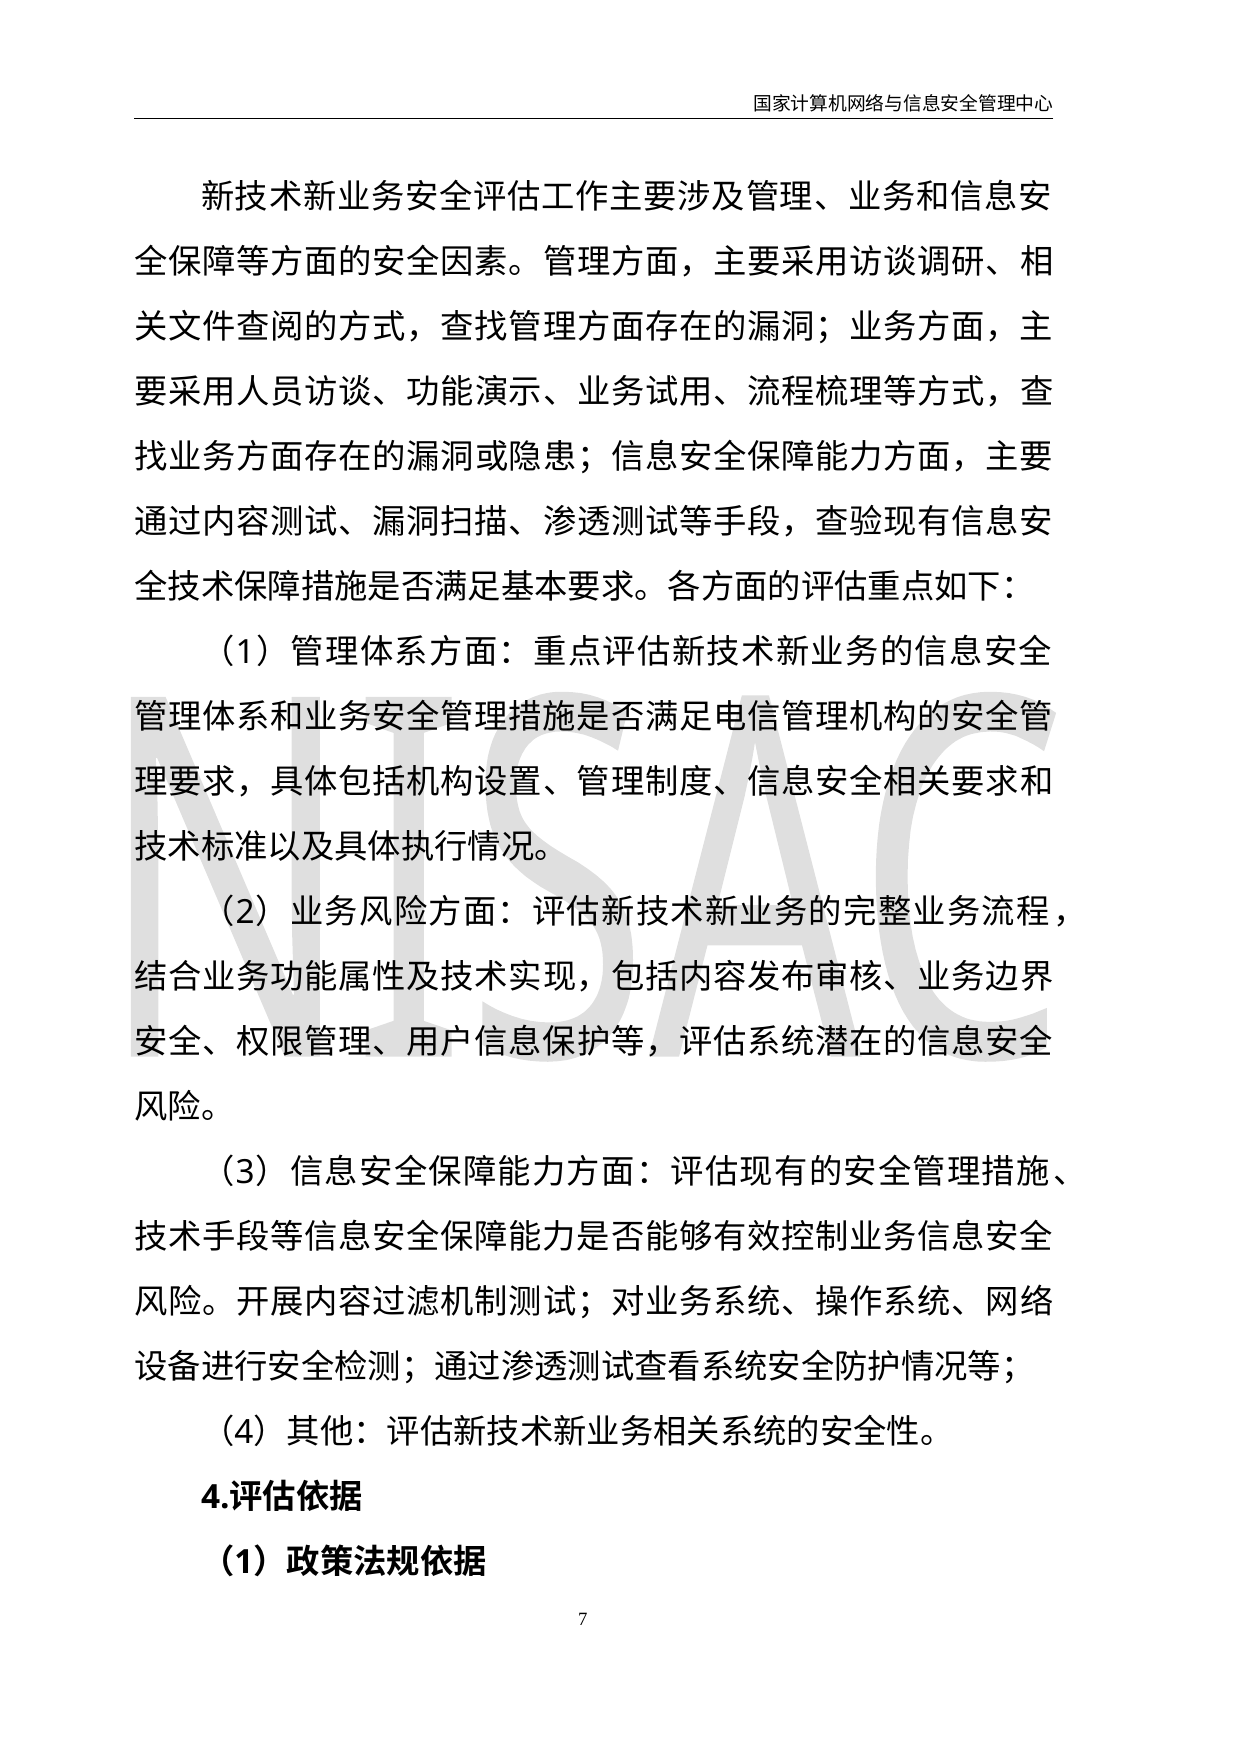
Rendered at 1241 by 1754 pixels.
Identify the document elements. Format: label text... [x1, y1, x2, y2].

text 4.评估依据 [134, 1462, 1053, 1527]
text （1）管理体系方面：重点评估新技术新业务的信息安全管理体系和业务安全管理措施是否满足电信管理机构的安全管理要求，具体包括机构设置、管理制度、信息安全相关要求和技术标准以及具体执行情况。 [134, 617, 1053, 877]
text （1）政策法规依据 [134, 1527, 1053, 1592]
text 新技术新业务安全评估工作主要涉及管理、业务和信息安全保障等方面的安全因素。管理方面，主要采用访谈调研、相关文件查阅的方式，查找管理方面存在的漏洞；业务方面，主要采用人员访谈、功能演示、业务试用、流程梳理等方式，查找业务方面存在的漏洞或隐患；信息安全保障能力方面，主要通过内容测试、漏洞扫描、渗透测试等手段，查验现有信息安全技术保障措施是否满足基本要求。各方面的评估重点如下： [134, 162, 1053, 617]
text （2）业务风险方面：评估新技术新业务的完整业务流程，结合业务功能属性及技术实现，包括内容发布审核、业务边界安全、权限管理、用户信息保护等，评估系统潜在的信息安全风险。 [134, 877, 1053, 1137]
text （4）其他：评估新技术新业务相关系统的安全性。 [134, 1397, 1053, 1462]
text （3）信息安全保障能力方面：评估现有的安全管理措施、技术手段等信息安全保障能力是否能够有效控制业务信息安全风险。开展内容过滤机制测试；对业务系统、操作系统、网络设备进行安全检测；通过渗透测试查看系统安全防护情况等； [134, 1137, 1053, 1397]
